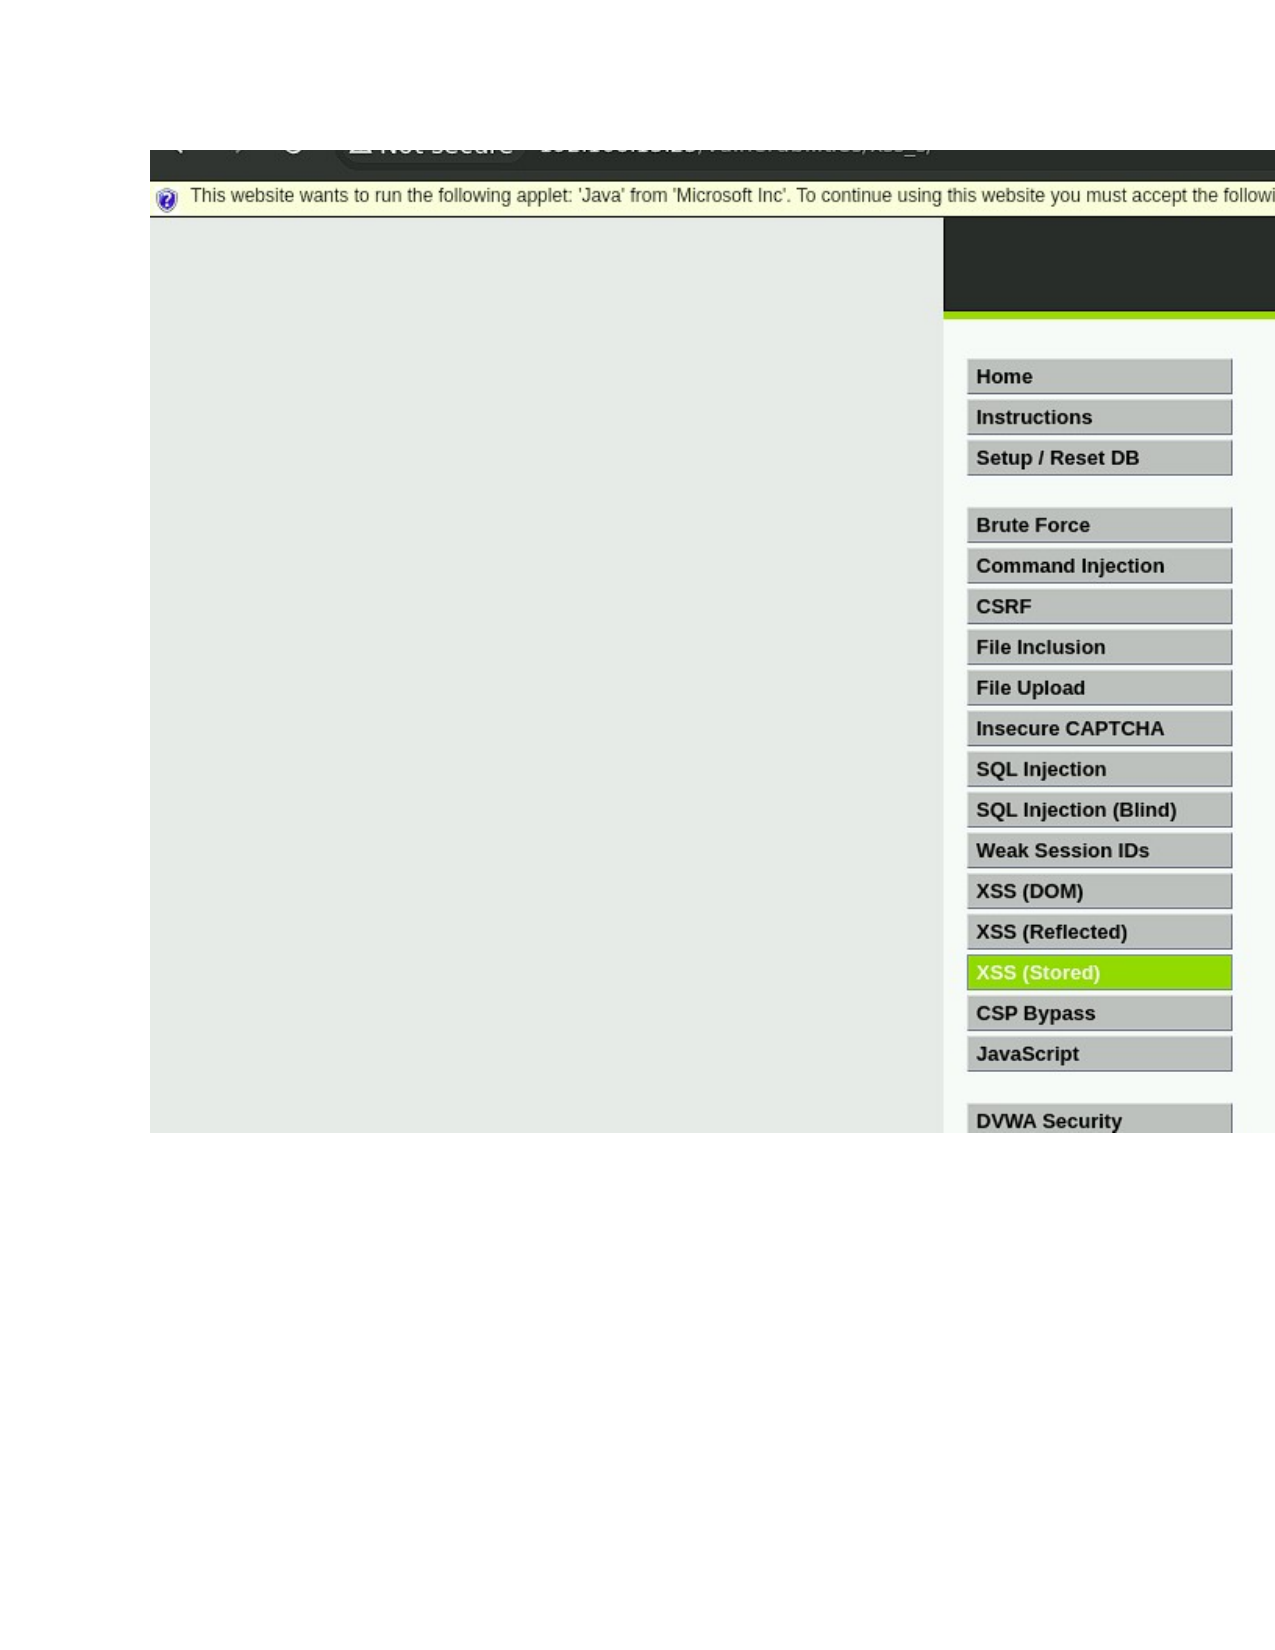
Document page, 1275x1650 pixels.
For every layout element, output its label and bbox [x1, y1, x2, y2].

picture [150, 150, 1275, 1133]
